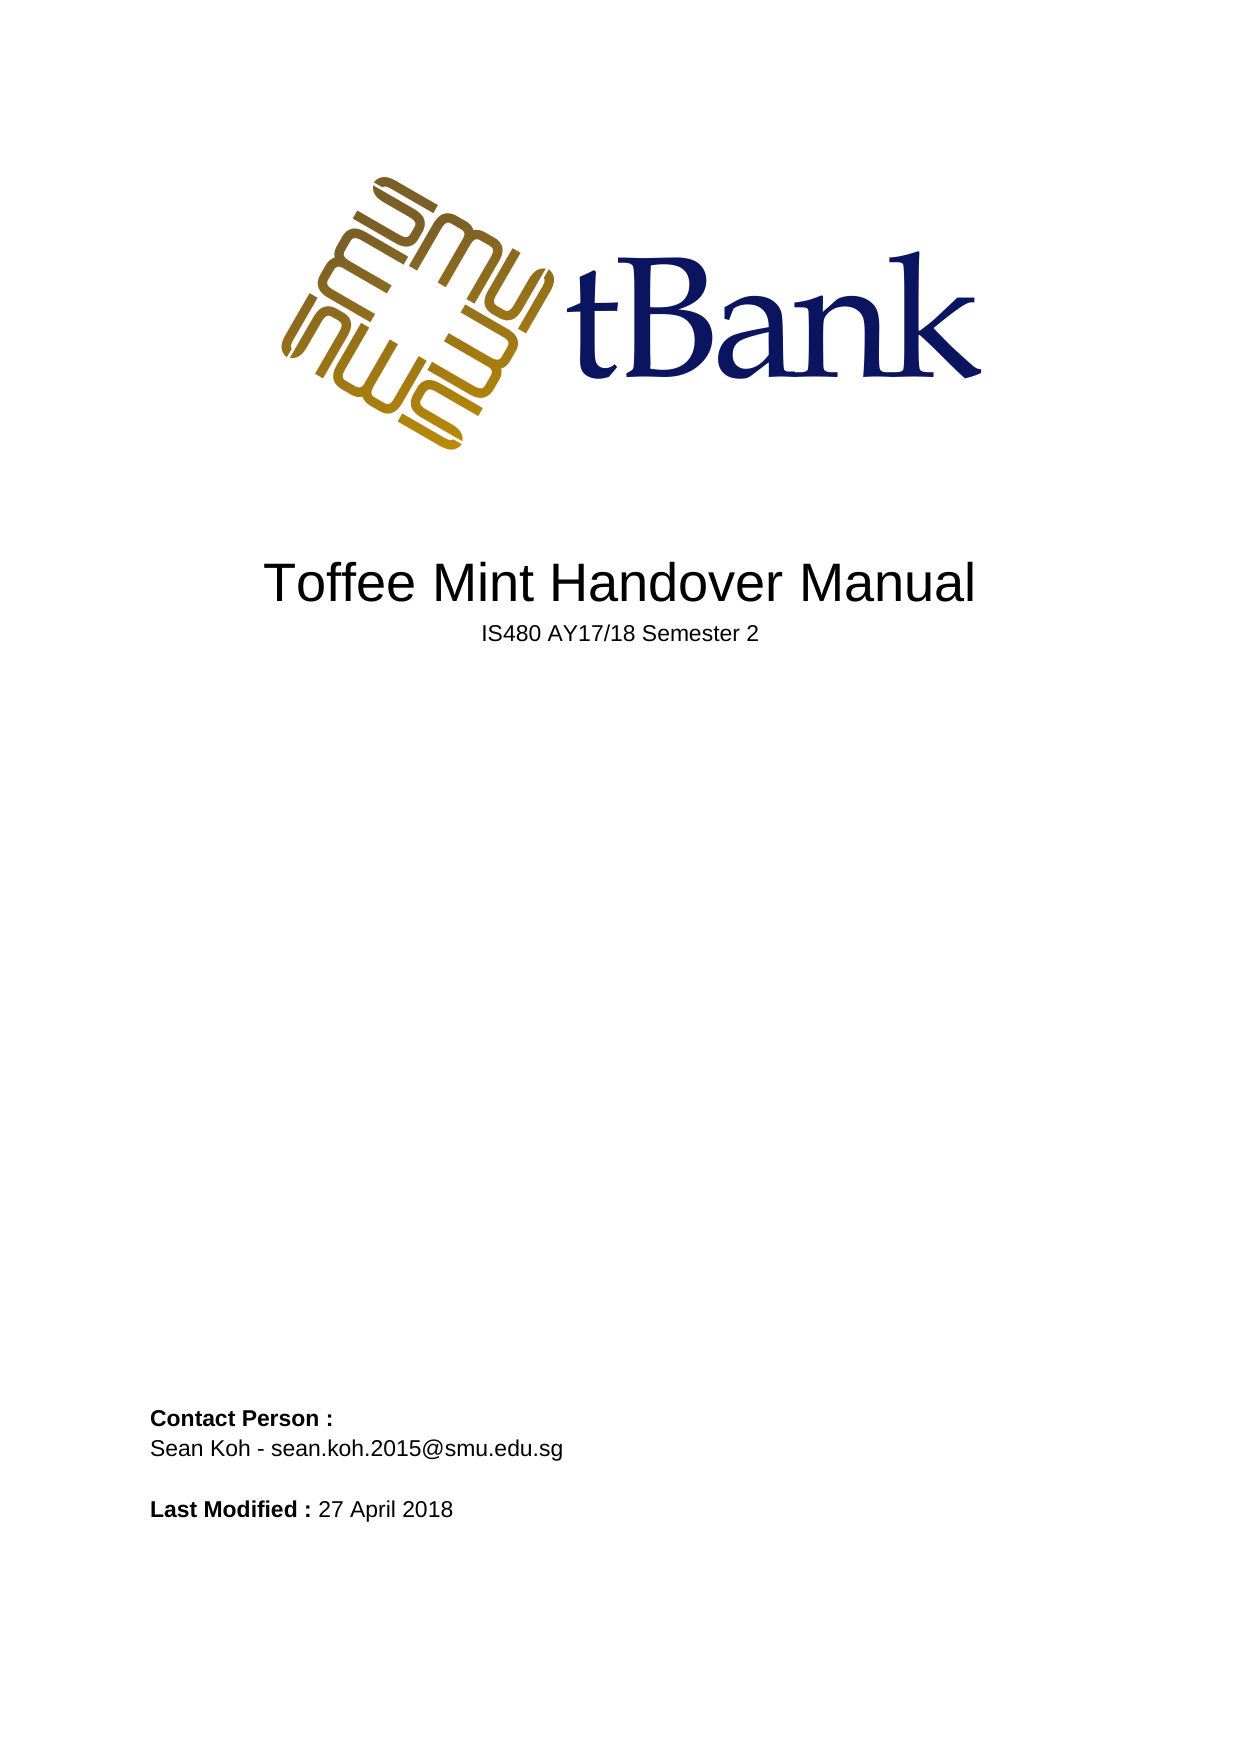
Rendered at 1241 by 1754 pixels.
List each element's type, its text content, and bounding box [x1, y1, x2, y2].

text Sean Koh - sean.koh.2015@smu.edu.sg [150, 1435, 1090, 1462]
text Contact Person : [150, 1405, 1090, 1431]
text Last Modified : 27 April 2018 [150, 1496, 1090, 1522]
picture [248, 150, 992, 487]
text IS480 AY17/18 Semester 2 [150, 619, 1090, 646]
title Toffee Mint Handover Manual [150, 551, 1090, 613]
